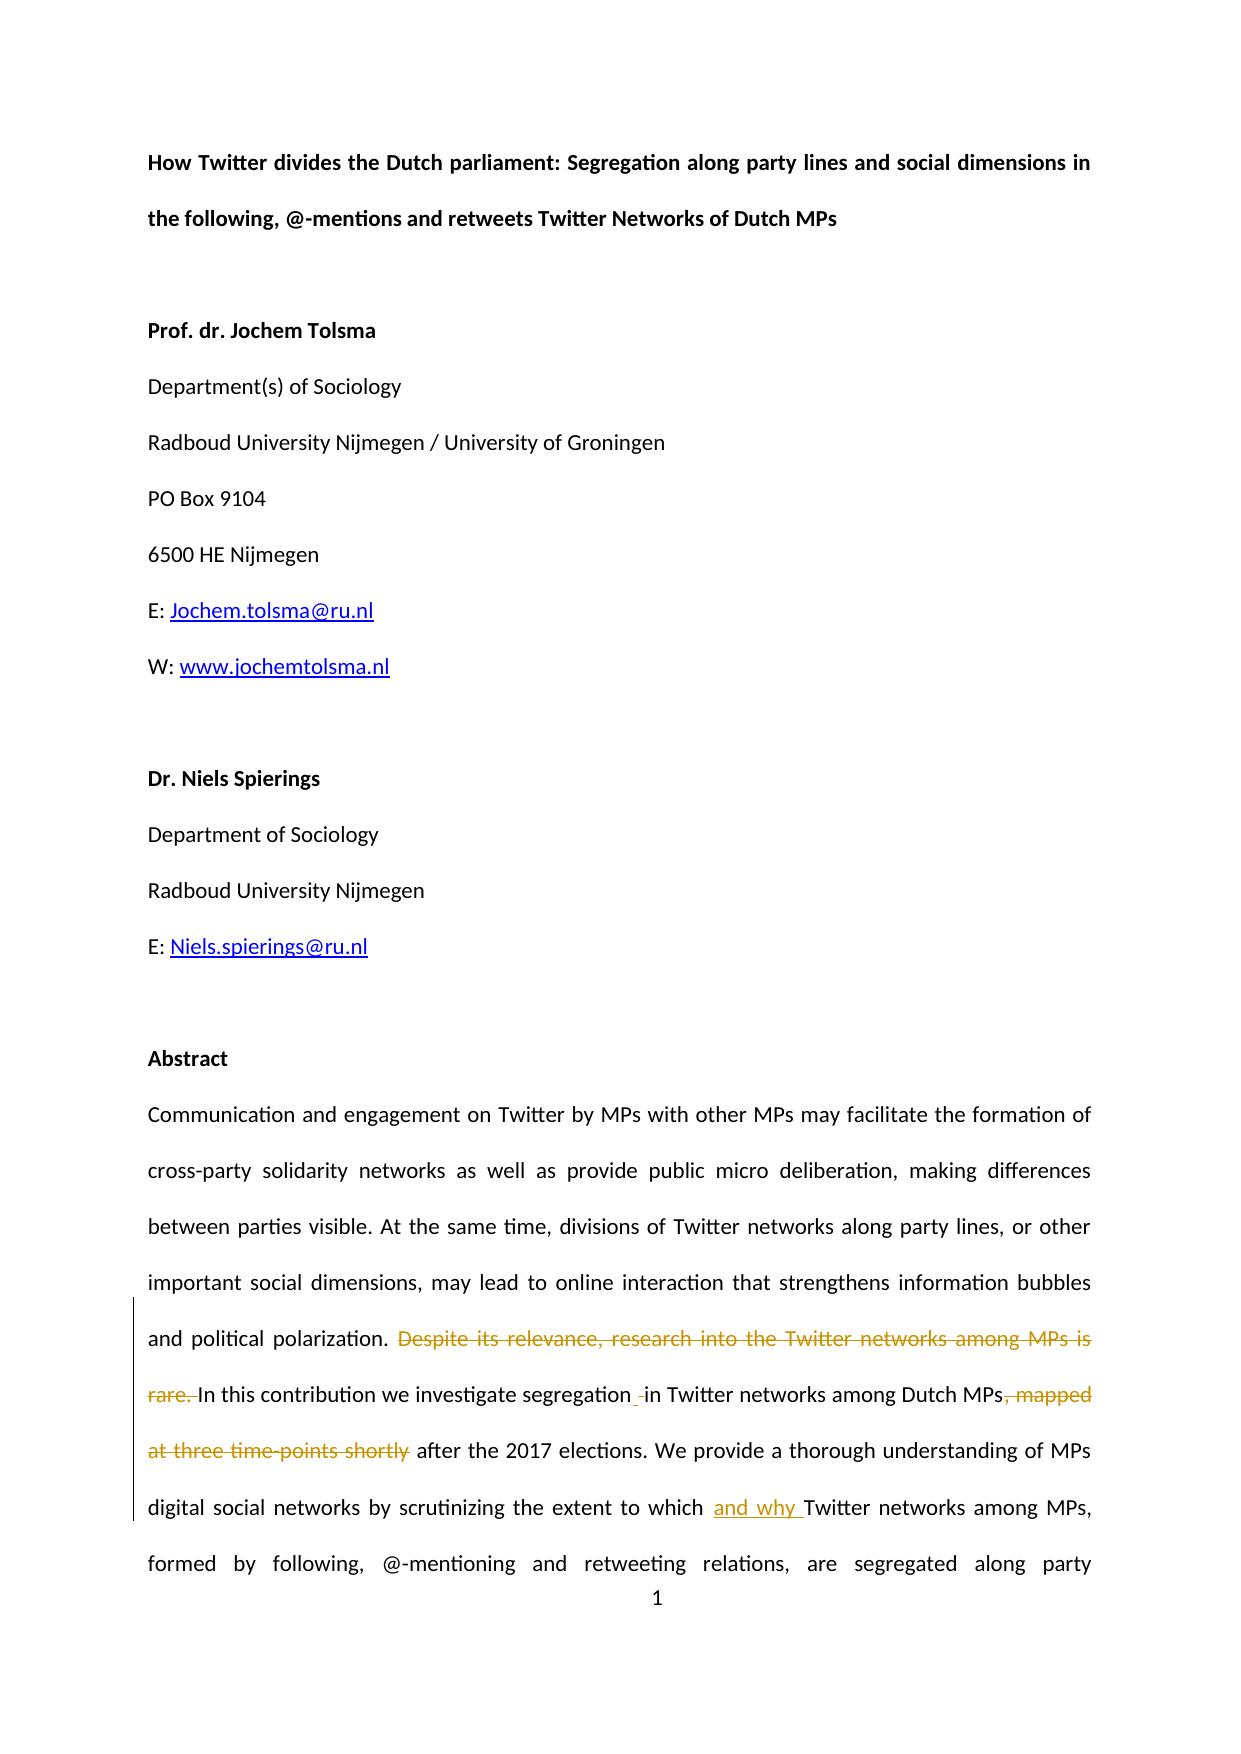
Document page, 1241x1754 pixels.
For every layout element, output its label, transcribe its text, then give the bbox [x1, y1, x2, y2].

text Department of Sociology [148, 820, 1092, 848]
text Radboud University Nijmegen [148, 876, 1092, 904]
text Department(s) of Sociology [148, 372, 1092, 400]
text 6500 HE Nijmegen [148, 540, 1092, 568]
text How Twitter divides the Dutch parliament: Segregation along party lines and social dimensions in the following, @-mentions and retweets Twitter Networks of Dutch MPs [148, 148, 1092, 232]
text Prof. dr. Jochem Tolsma [148, 316, 1092, 344]
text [148, 1100, 1092, 1577]
text E: Jochem.tolsma@ru.nl [148, 596, 1092, 624]
text Dr. Niels Spierings [148, 764, 1092, 792]
text W: www.jochemtolsma.nl [148, 652, 1092, 680]
text E: Niels.spierings@ru.nl [148, 932, 1092, 960]
text PO Box 9104 [148, 484, 1092, 512]
text Radboud University Nijmegen / University of Groningen [148, 428, 1092, 456]
text Abstract [148, 1044, 1092, 1072]
